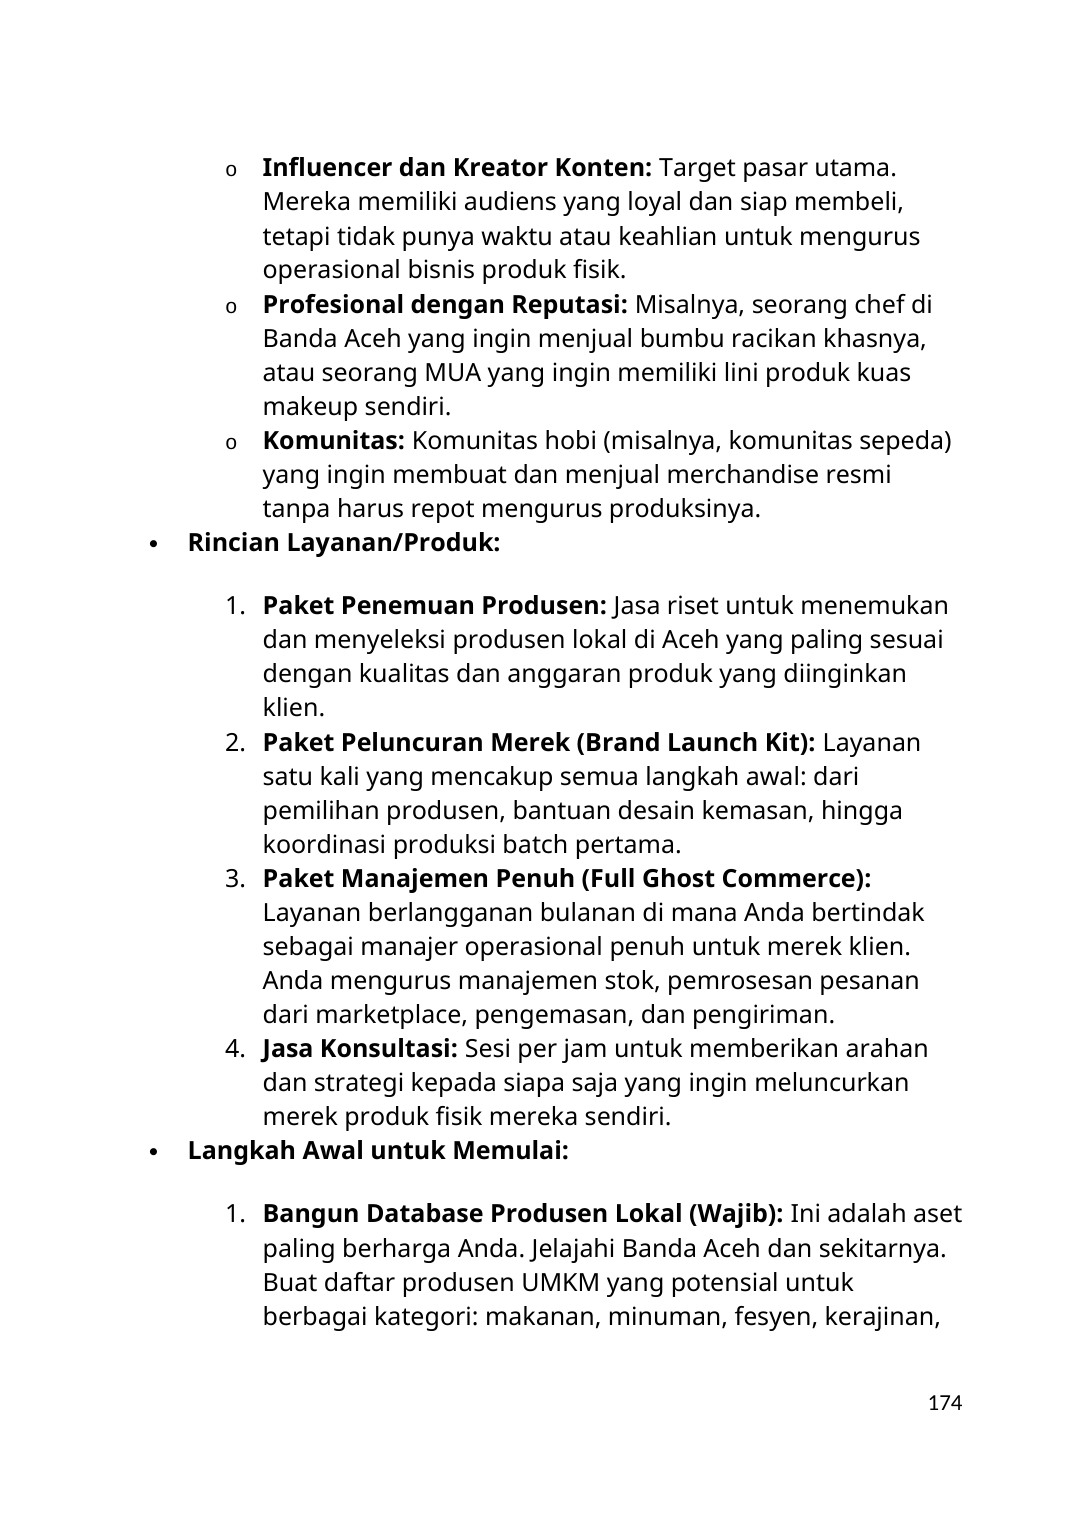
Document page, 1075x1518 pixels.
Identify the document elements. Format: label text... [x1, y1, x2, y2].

list Paket Penemuan Produsen: Jasa riset untuk menemukan dan menyeleksi produsen lokal di Aceh yang paling sesuai dengan kualitas dan anggaran produk yang diinginkan klien. [225, 588, 962, 724]
list Jasa Konsultasi: Sesi per jam untuk memberikan arahan dan strategi kepada siapa saja yang ingin meluncurkan merek produk fisik mereka sendiri. [225, 1031, 962, 1133]
list Langkah Awal untuk Memulai: [150, 1133, 962, 1167]
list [225, 1196, 962, 1332]
list Profesional dengan Reputasi: Misalnya, seorang chef di Banda Aceh yang ingin menjual bumbu racikan khasnya, atau seorang MUA yang ingin memiliki lini produk kuas makeup sendiri. [225, 286, 962, 422]
list Paket Peluncuran Merek (Brand Launch Kit): Layanan satu kali yang mencakup semua langkah awal: dari pemilihan produsen, bantuan desain kemasan, hingga koordinasi produksi batch pertama. [225, 724, 962, 860]
list Komunitas: Komunitas hobi (misalnya, komunitas sepeda) yang ingin membuat dan menjual merchandise resmi tanpa harus repot mengurus produksinya. [225, 422, 962, 525]
list Influencer dan Kreator Konten: Target pasar utama. Mereka memiliki audiens yang loyal dan siap membeli, tetapi tidak punya waktu atau keahlian untuk mengurus operasional bisnis produk fisik. [225, 150, 962, 286]
list Rincian Layanan/Produk: [150, 525, 962, 559]
list Paket Manajemen Penuh (Full Ghost Commerce): Layanan berlangganan bulanan di mana Anda bertindak sebagai manajer operasional penuh untuk merek klien. Anda mengurus manajemen stok, pemrosesan pesanan dari marketplace, pengemasan, dan pengiriman. [225, 860, 962, 1031]
